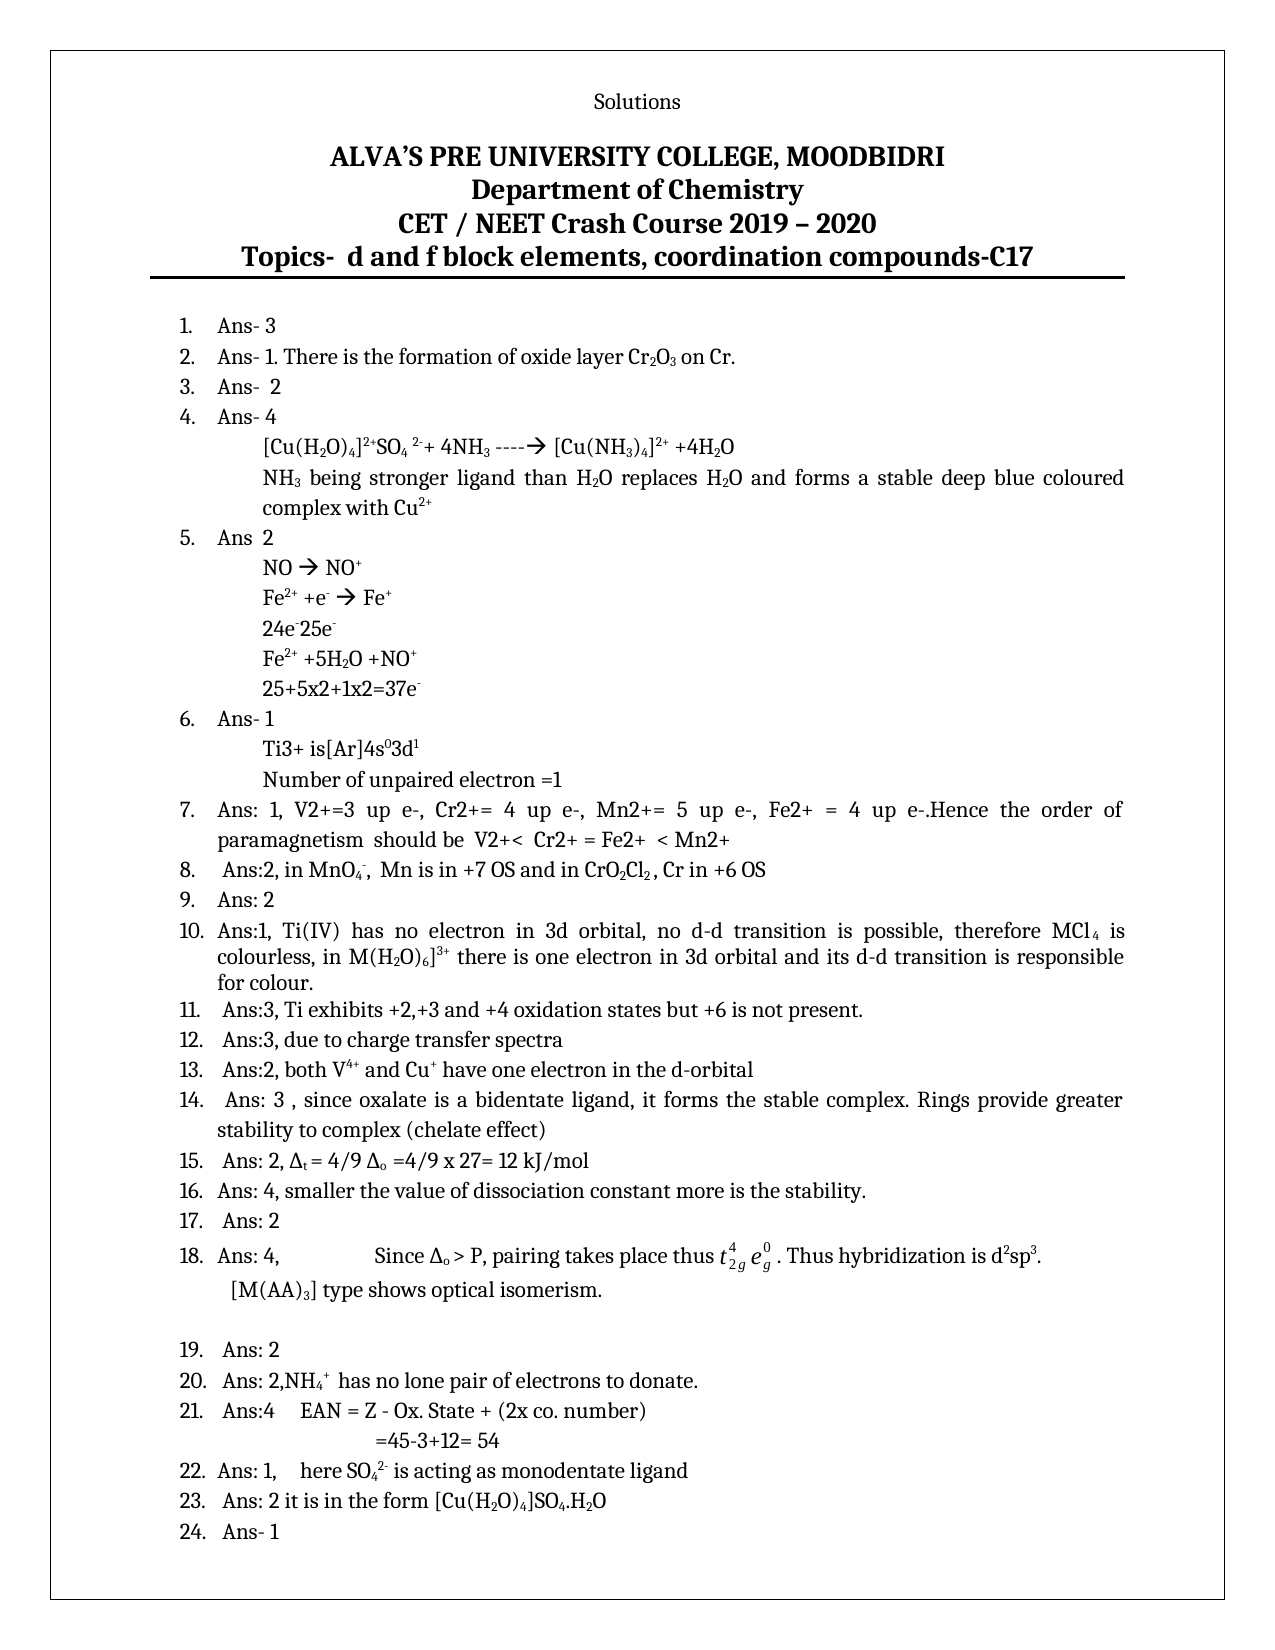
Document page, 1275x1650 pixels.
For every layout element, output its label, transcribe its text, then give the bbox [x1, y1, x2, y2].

list Ans- 1 [179, 706, 1125, 732]
text Topics- d and f block elements, coordination compounds-C17 [150, 240, 1125, 276]
list 25+5x2+1x2=37e- [262, 676, 1125, 702]
list Ans: 4, Since ∆o > P, pairing takes place thus . Thus hybridization is d2sp3. [179, 1238, 1125, 1273]
list Fe2+ +5H2O +NO+ [262, 646, 1125, 672]
list Fe2+ +e- Fe+ [262, 585, 1125, 611]
text ALVA’S PRE UNIVERSITY COLLEGE, MOODBIDRI [150, 140, 1125, 173]
text CET / NEET Crash Course 2019 – 2020 [150, 207, 1125, 240]
list Ans: 2 [179, 1337, 1125, 1364]
text Department of Chemistry [150, 173, 1125, 207]
list Ans:2, in MnO4-, Mn is in +7 OS and in CrO2Cl2 , Cr in +6 OS [179, 857, 1125, 883]
list Ans: 1, here SO42- is acting as monodentate ligand [179, 1458, 1125, 1484]
list Ans- 2 [179, 374, 1125, 400]
list Ans:1, Ti(IV) has no electron in 3d orbital, no d-d transition is possible, therefore MCl4 is colourless, in M(H2O)6]3+ there is one electron in 3d orbital and its d-d transition is responsible for colour. [179, 917, 1125, 996]
list NO NO+ [262, 555, 1125, 581]
list Ans: 2 it is in the form [Cu(H2O)4]SO4.H2O [179, 1488, 1125, 1515]
list [M(AA)3] type shows optical isomerism. [225, 1277, 1125, 1303]
list Ans- 4 [179, 404, 1125, 430]
list Ans:2, both V4+ and Cu+ have one electron in the d-orbital [179, 1057, 1125, 1083]
list Ans- 1 [179, 1518, 1125, 1545]
list =45-3+12= 54 [225, 1428, 1125, 1454]
list Ans- 3 [179, 313, 1125, 339]
list Ans: 4, smaller the value of dissociation constant more is the stability. [179, 1178, 1125, 1204]
list Ans- 1. There is the formation of oxide layer Cr2O3 on Cr. [179, 343, 1125, 370]
list Ans: 3 , since oxalate is a bidentate ligand, it forms the stable complex. Rings provide greater stability to complex (chelate effect) [179, 1087, 1125, 1144]
list Ans: 1, V2+=3 up e-, Cr2+= 4 up e-, Mn2+= 5 up e-, Fe2+ = 4 up e-.Hence the order of paramagnetism should be V2+< Cr2+ = Fe2+ < Mn2+ [179, 797, 1125, 853]
list Number of unpaired electron =1 [262, 766, 1125, 793]
list Ans:3, Ti exhibits +2,+3 and +4 oxidation states but +6 is not present. [179, 996, 1125, 1023]
list Ans: 2 [179, 887, 1125, 913]
list Ans: 2, ∆t = 4/9 ∆o =4/9 x 27= 12 kJ/mol [179, 1147, 1125, 1174]
list Ti3+ is[Ar]4s03d1 [262, 736, 1125, 762]
list Ans: 2,NH4+ has no lone pair of electrons to donate. [179, 1367, 1125, 1394]
list NH3 being stronger ligand than H2O replaces H2O and forms a stable deep blue coloured complex with Cu2+ [262, 464, 1125, 521]
list 24e- 25e- [262, 615, 1125, 642]
text Solutions [150, 89, 1125, 115]
list Ans: 2 [179, 1208, 1125, 1234]
list Ans:3, due to charge transfer spectra [179, 1027, 1125, 1053]
list Ans:4 EAN = Z - Ox. State + (2x co. number) [179, 1398, 1125, 1424]
list Ans 2 [179, 525, 1125, 551]
list [Cu(H2O)4]2+SO4 2-+ 4NH3 ---- [Cu(NH3)4]2+ +4H2O [262, 434, 1125, 460]
